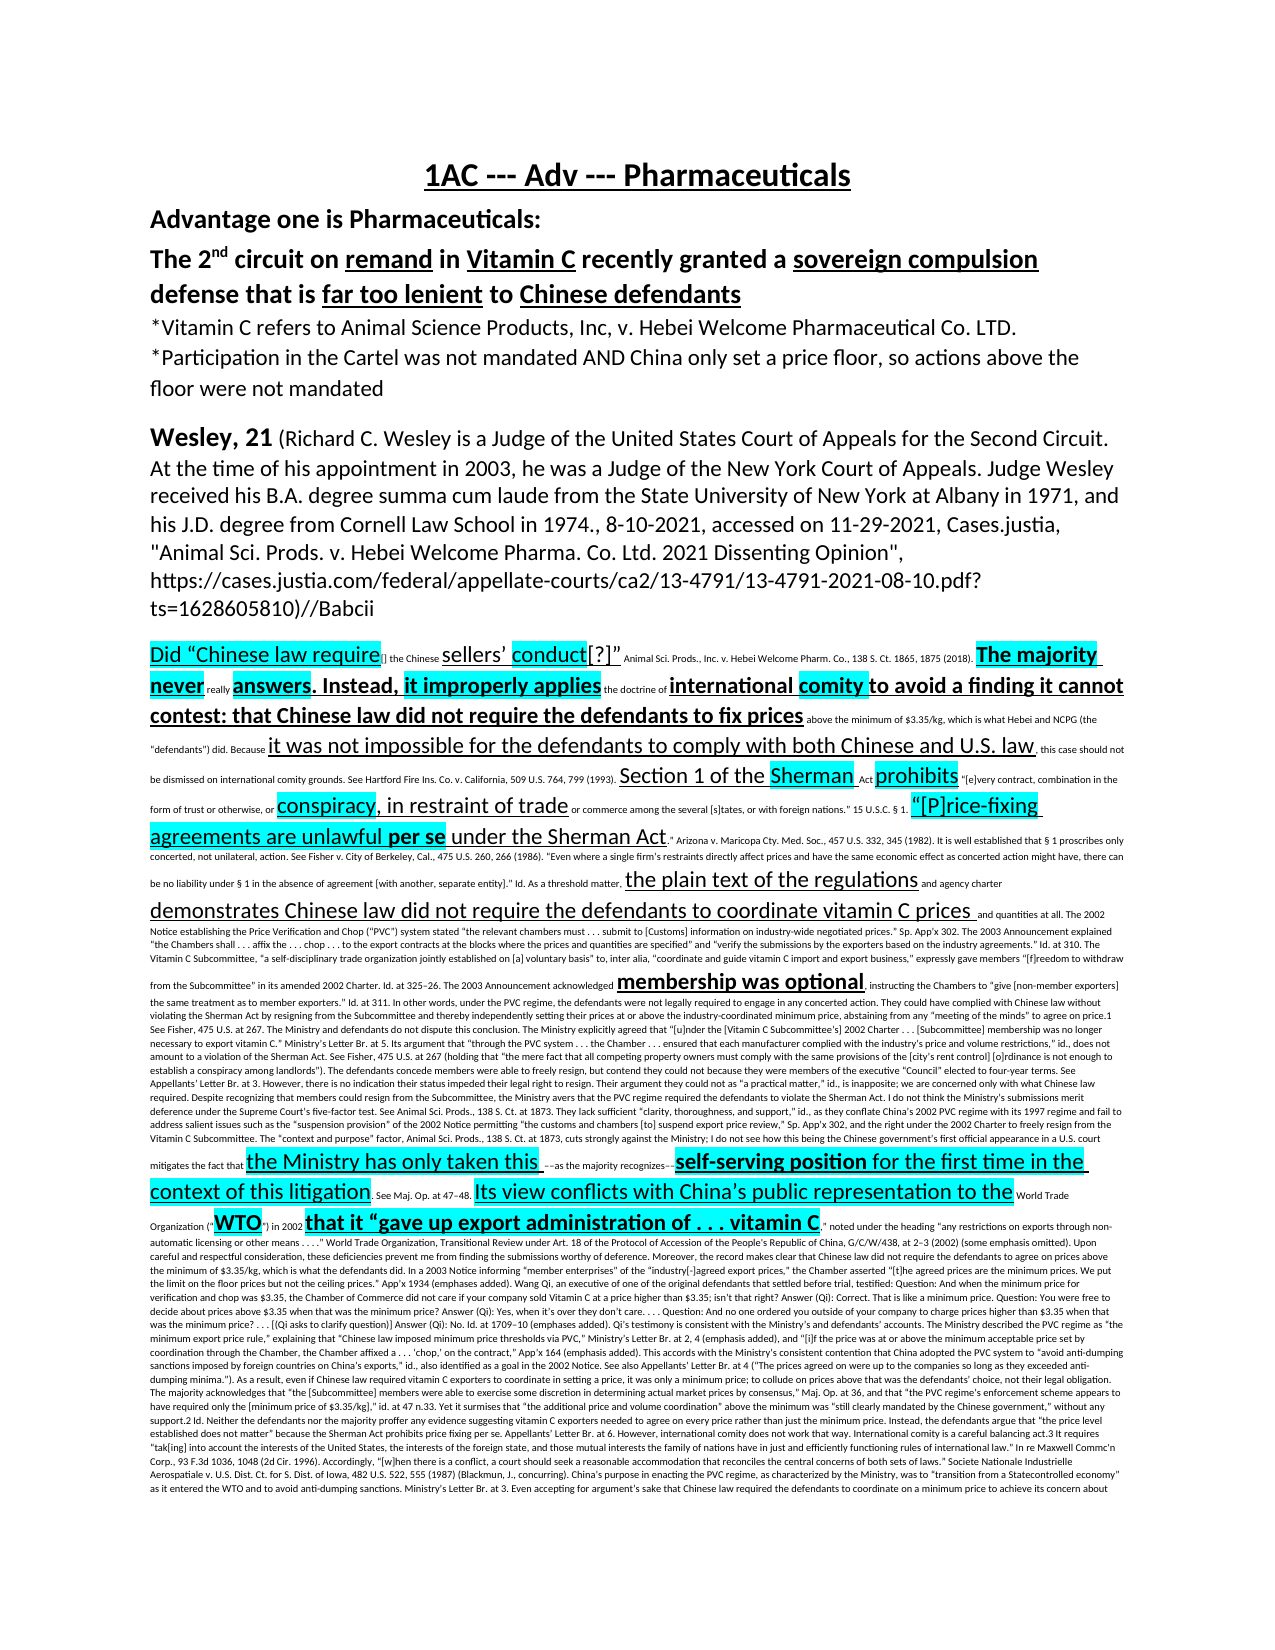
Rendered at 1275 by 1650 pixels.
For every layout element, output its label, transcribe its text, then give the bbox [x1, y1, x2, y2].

subtitle 1AC --- Adv --- Pharmaceuticals [150, 154, 1125, 195]
text Wesley, 21 (Richard C. Wesley is a Judge of the United States Court of Appeals for the Second Circuit. At the time of his appointment in 2003, he was a Judge of the New York Court of Appeals. Judge Wesley received his B.A. degree summa cum laude from the State University of New York at Albany in 1971, and his J.D. degree from Cornell Law School in 1974., 8-10-2021, accessed on 11-29-2021, Cases.justia, "Animal Sci. Prods. v. Hebei Welcome Pharma. Co. Ltd. 2021 Dissenting Opinion", https://cases.justia.com/federal/appellate-courts/ca2/13-4791/13-4791-2021-08-10.pdf?ts=1628605810)//Babcii [150, 421, 1125, 622]
text *Vitamin C refers to Animal Science Products, Inc, v. Hebei Welcome Pharmaceutical Co. LTD. *Participation in the Cartel was not mandated AND China only set a price floor, so actions above the floor were not mandated [150, 313, 1125, 402]
subtitle The 2nd circuit on remand in Vitamin C recently granted a sovereign compulsion defense that is far too lenient to Chinese defendants [150, 242, 1125, 311]
subtitle Advantage one is Pharmaceuticals: [150, 202, 1125, 235]
